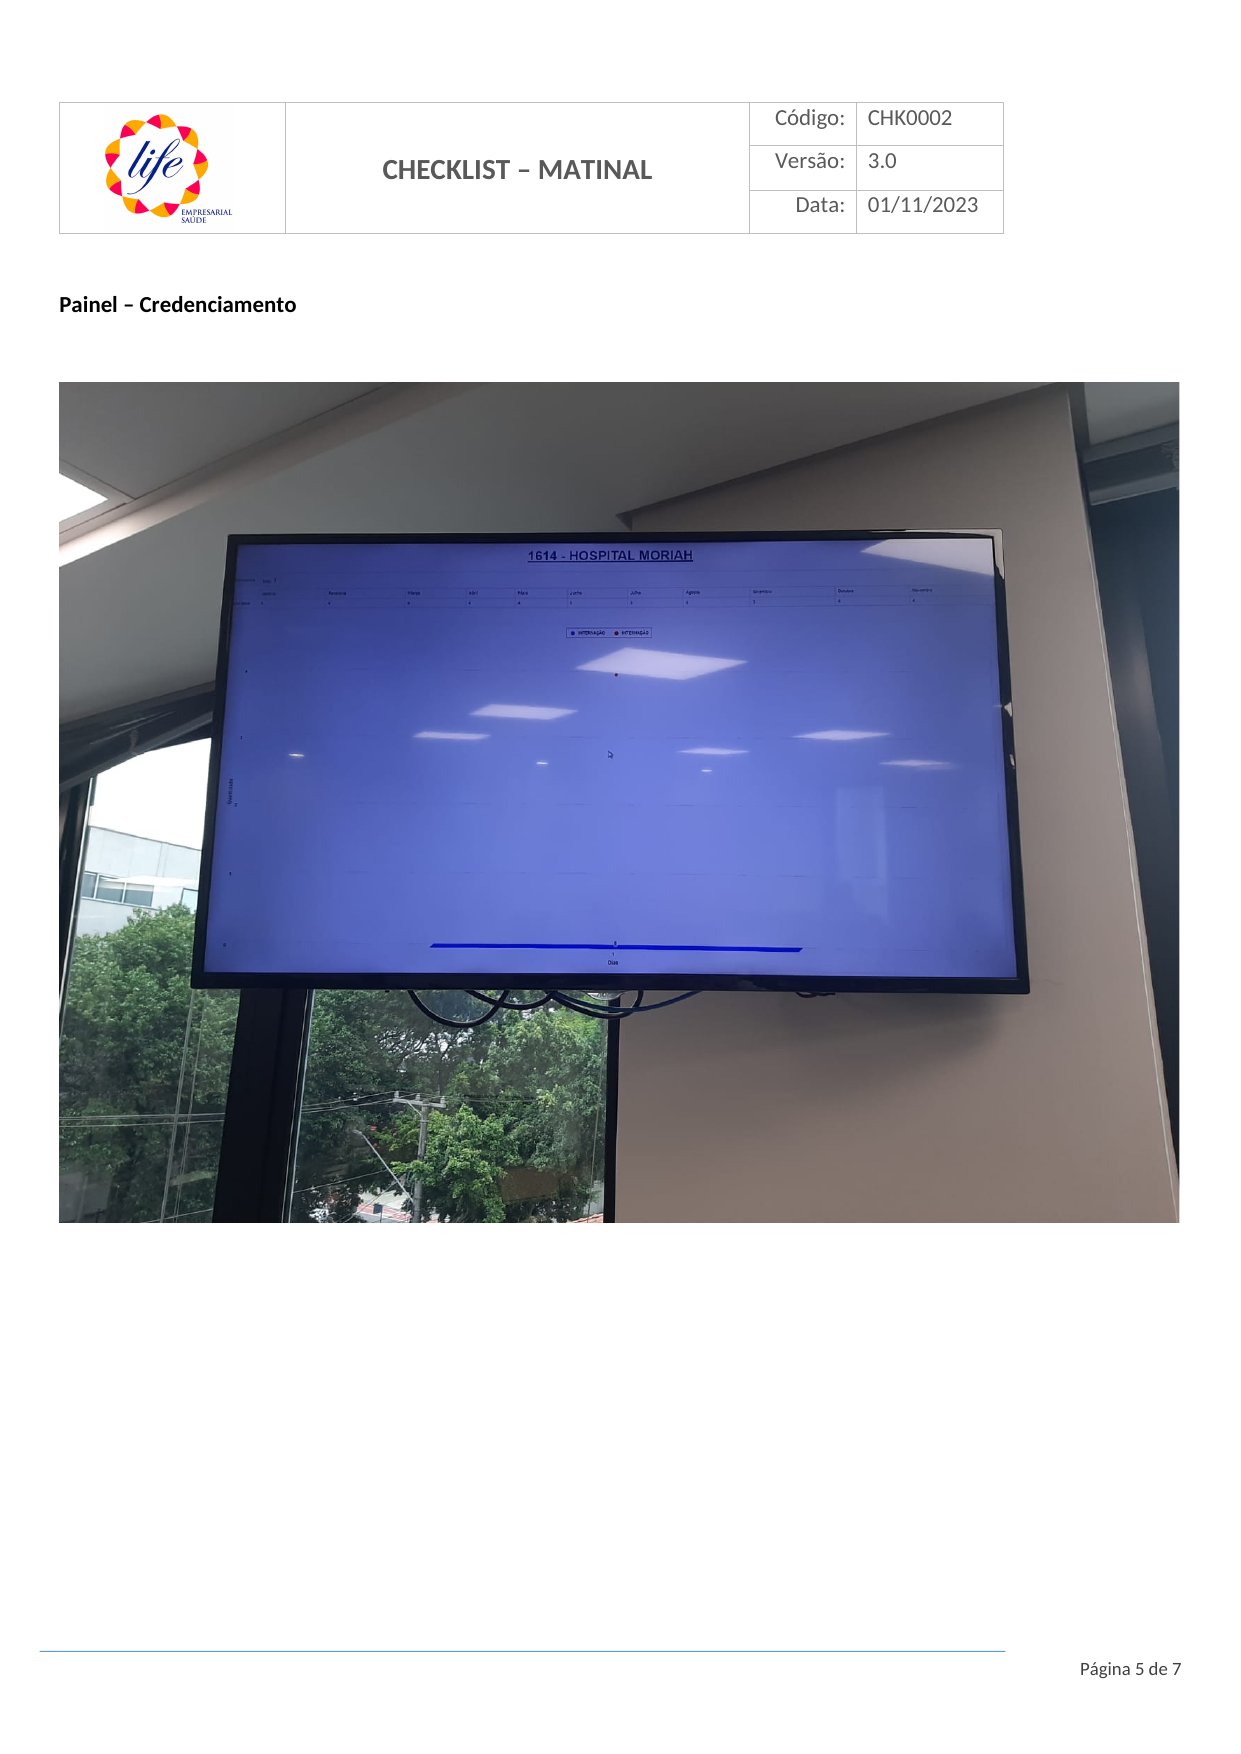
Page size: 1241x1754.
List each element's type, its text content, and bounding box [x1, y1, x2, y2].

text Painel – Credenciamento [59, 290, 1181, 318]
picture [59, 382, 1180, 1223]
picture [103, 103, 234, 233]
